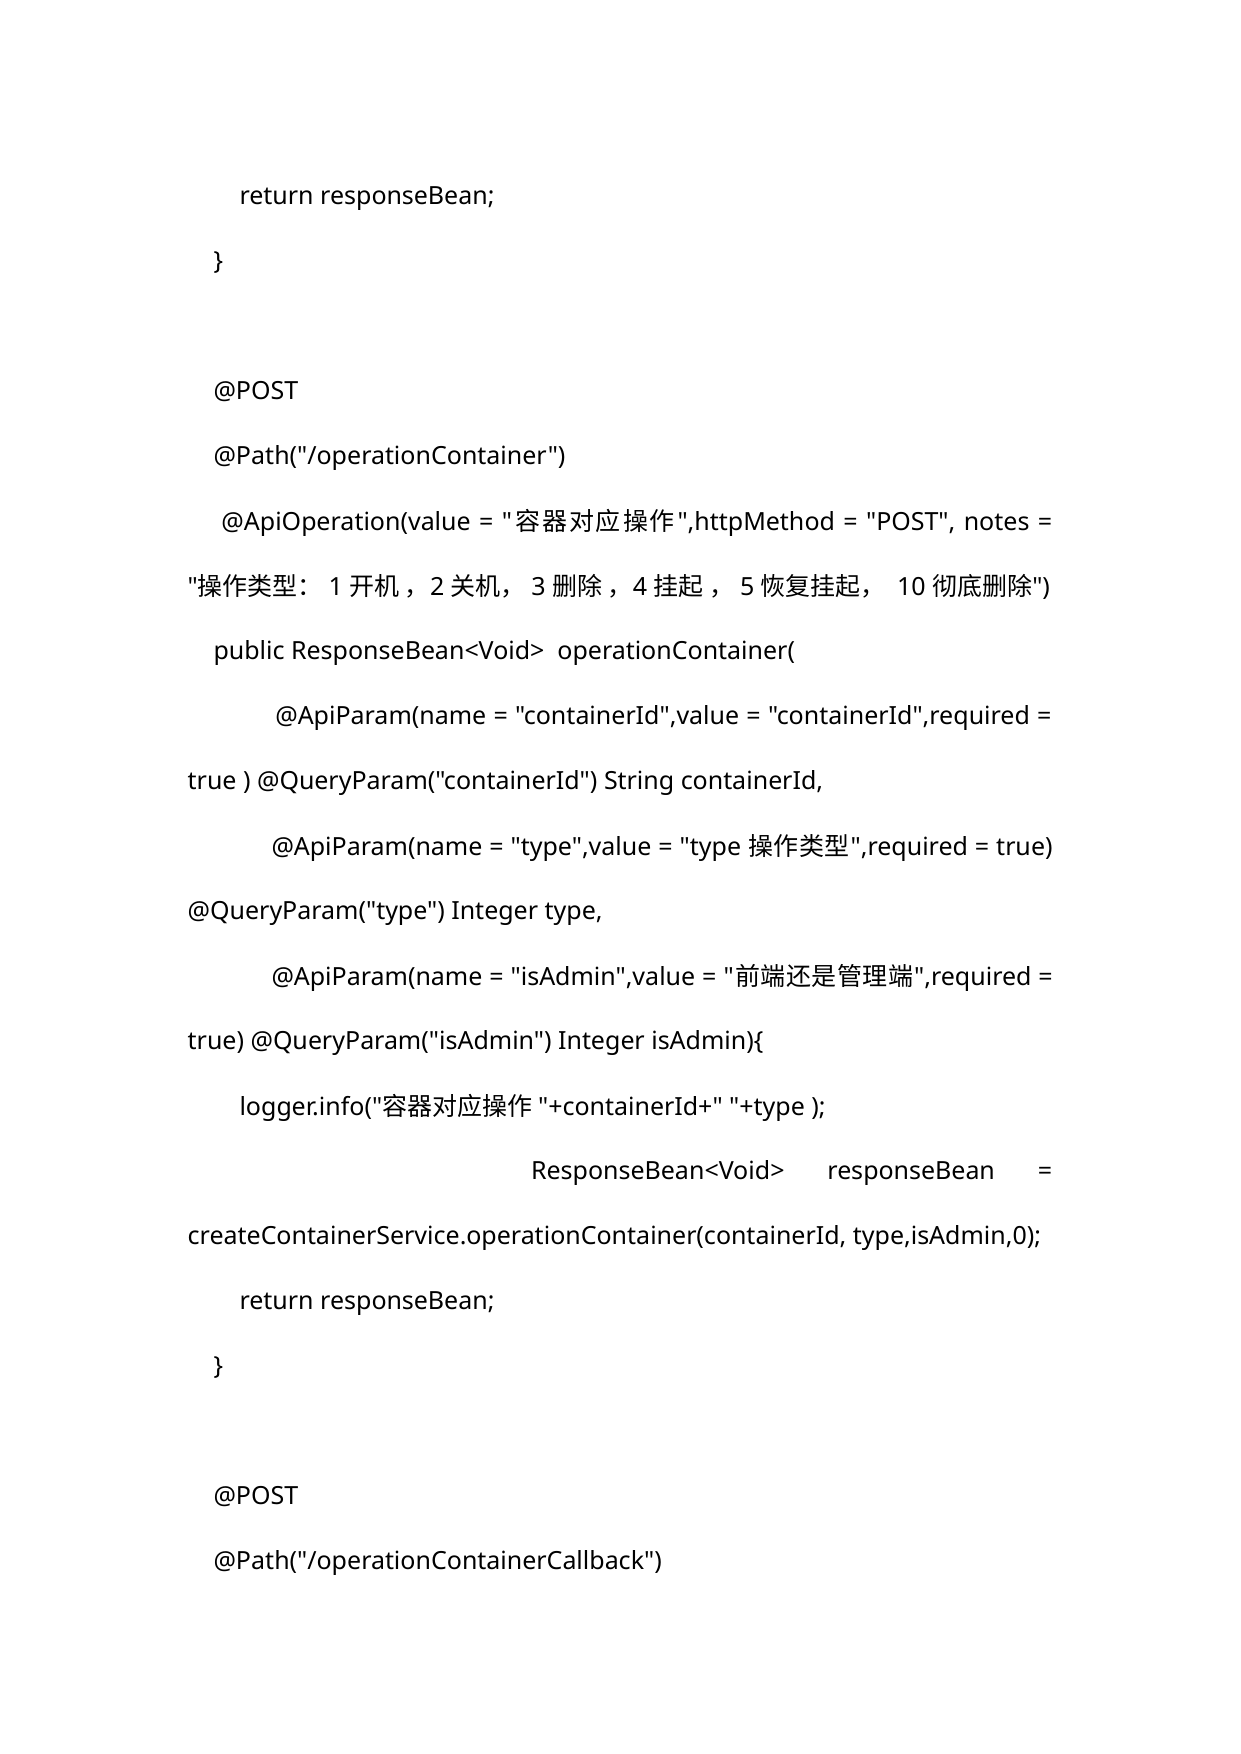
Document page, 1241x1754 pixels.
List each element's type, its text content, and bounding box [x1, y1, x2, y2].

text } [187, 1332, 1053, 1397]
text @ApiParam(name = "containerId",value = "containerId",required = true ) @QueryParam("containerId") String containerId, [187, 682, 1053, 812]
text } [187, 227, 1053, 292]
text return responseBean; [187, 1267, 1053, 1332]
text @Path("/operationContainerCallback") [187, 1527, 1053, 1592]
text ResponseBean<Void> responseBean = createContainerService.operationContainer(containerId, type,isAdmin,0); [187, 1137, 1053, 1267]
text logger.info("容器对应操作 "+containerId+" "+type ); [187, 1072, 1053, 1137]
text @POST [187, 357, 1053, 422]
text @ApiParam(name = "isAdmin",value = "前端还是管理端",required = true) @QueryParam("isAdmin") Integer isAdmin){ [187, 942, 1053, 1072]
text @ApiParam(name = "type",value = "type操作类型",required = true) @QueryParam("type") Integer type, [187, 812, 1053, 942]
text @POST [187, 1462, 1053, 1527]
text return responseBean; [187, 162, 1053, 227]
text @Path("/operationContainer") [187, 422, 1053, 487]
text public ResponseBean<Void> operationContainer( [187, 617, 1053, 682]
text @ApiOperation(value = "容器对应操作",httpMethod = "POST", notes = "操作类型： 1 开机 ，2 关机， 3 删除 ，4 挂起 ， 5 恢复挂起， 10 彻底删除") [187, 487, 1053, 617]
